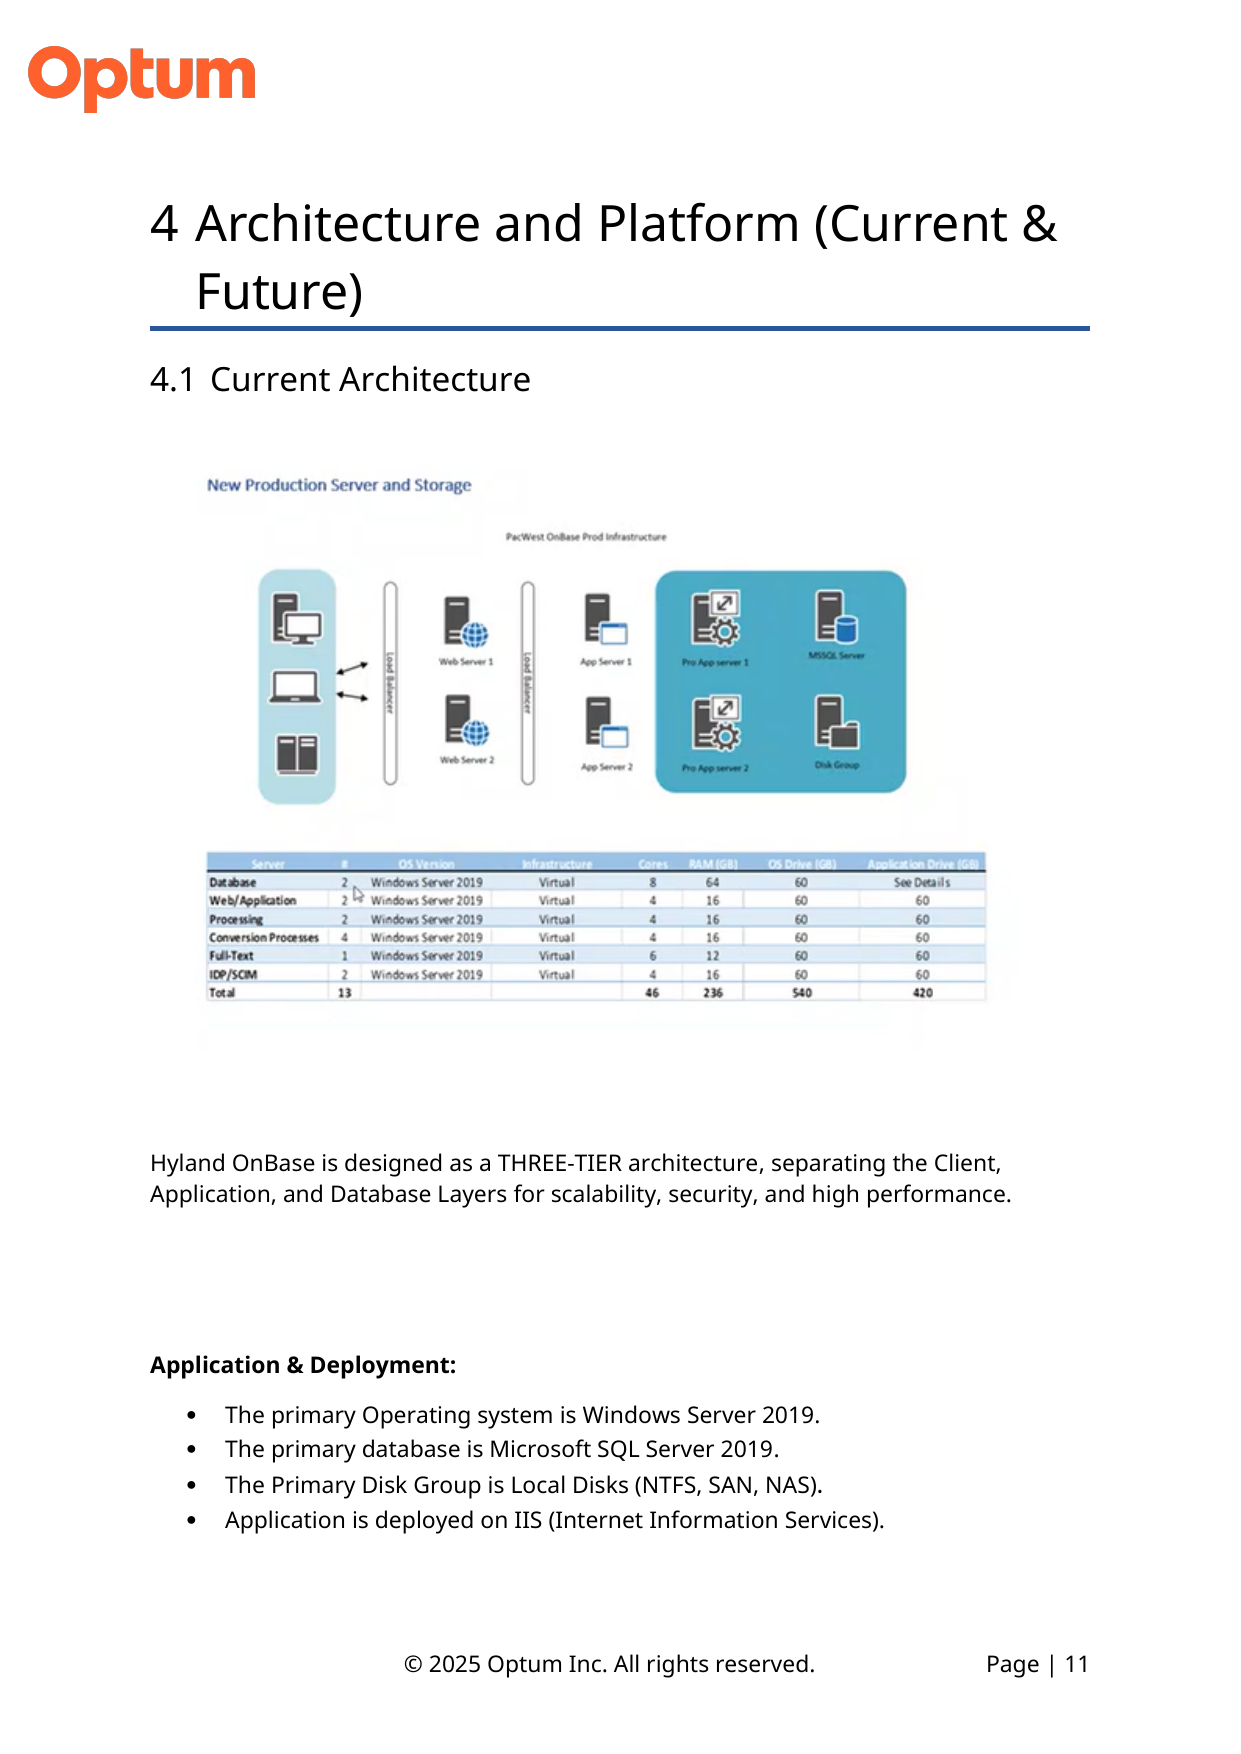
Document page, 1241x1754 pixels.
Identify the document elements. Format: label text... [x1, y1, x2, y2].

list The primary database is Microsoft SQL Server 2019. [187, 1433, 1090, 1464]
text Hyland OnBase is designed as a THREE-TIER architecture, separating the Client, Application, and Database Layers for scalability, security, and high performance. [150, 1147, 1090, 1209]
list The Primary Disk Group is Local Disks (NTFS, SAN, NAS). [187, 1467, 1090, 1501]
subtitle Architecture and Platform (Current & Future) [150, 187, 1090, 326]
text Application & Deployment: [150, 1349, 1090, 1380]
subtitle Current Architecture [150, 356, 1090, 401]
picture [150, 421, 1019, 1050]
list The primary Operating system is Windows Server 2019. [187, 1399, 1090, 1431]
list Application is deployed on IIS (Internet Information Services). [187, 1504, 1090, 1535]
picture [28, 46, 255, 113]
